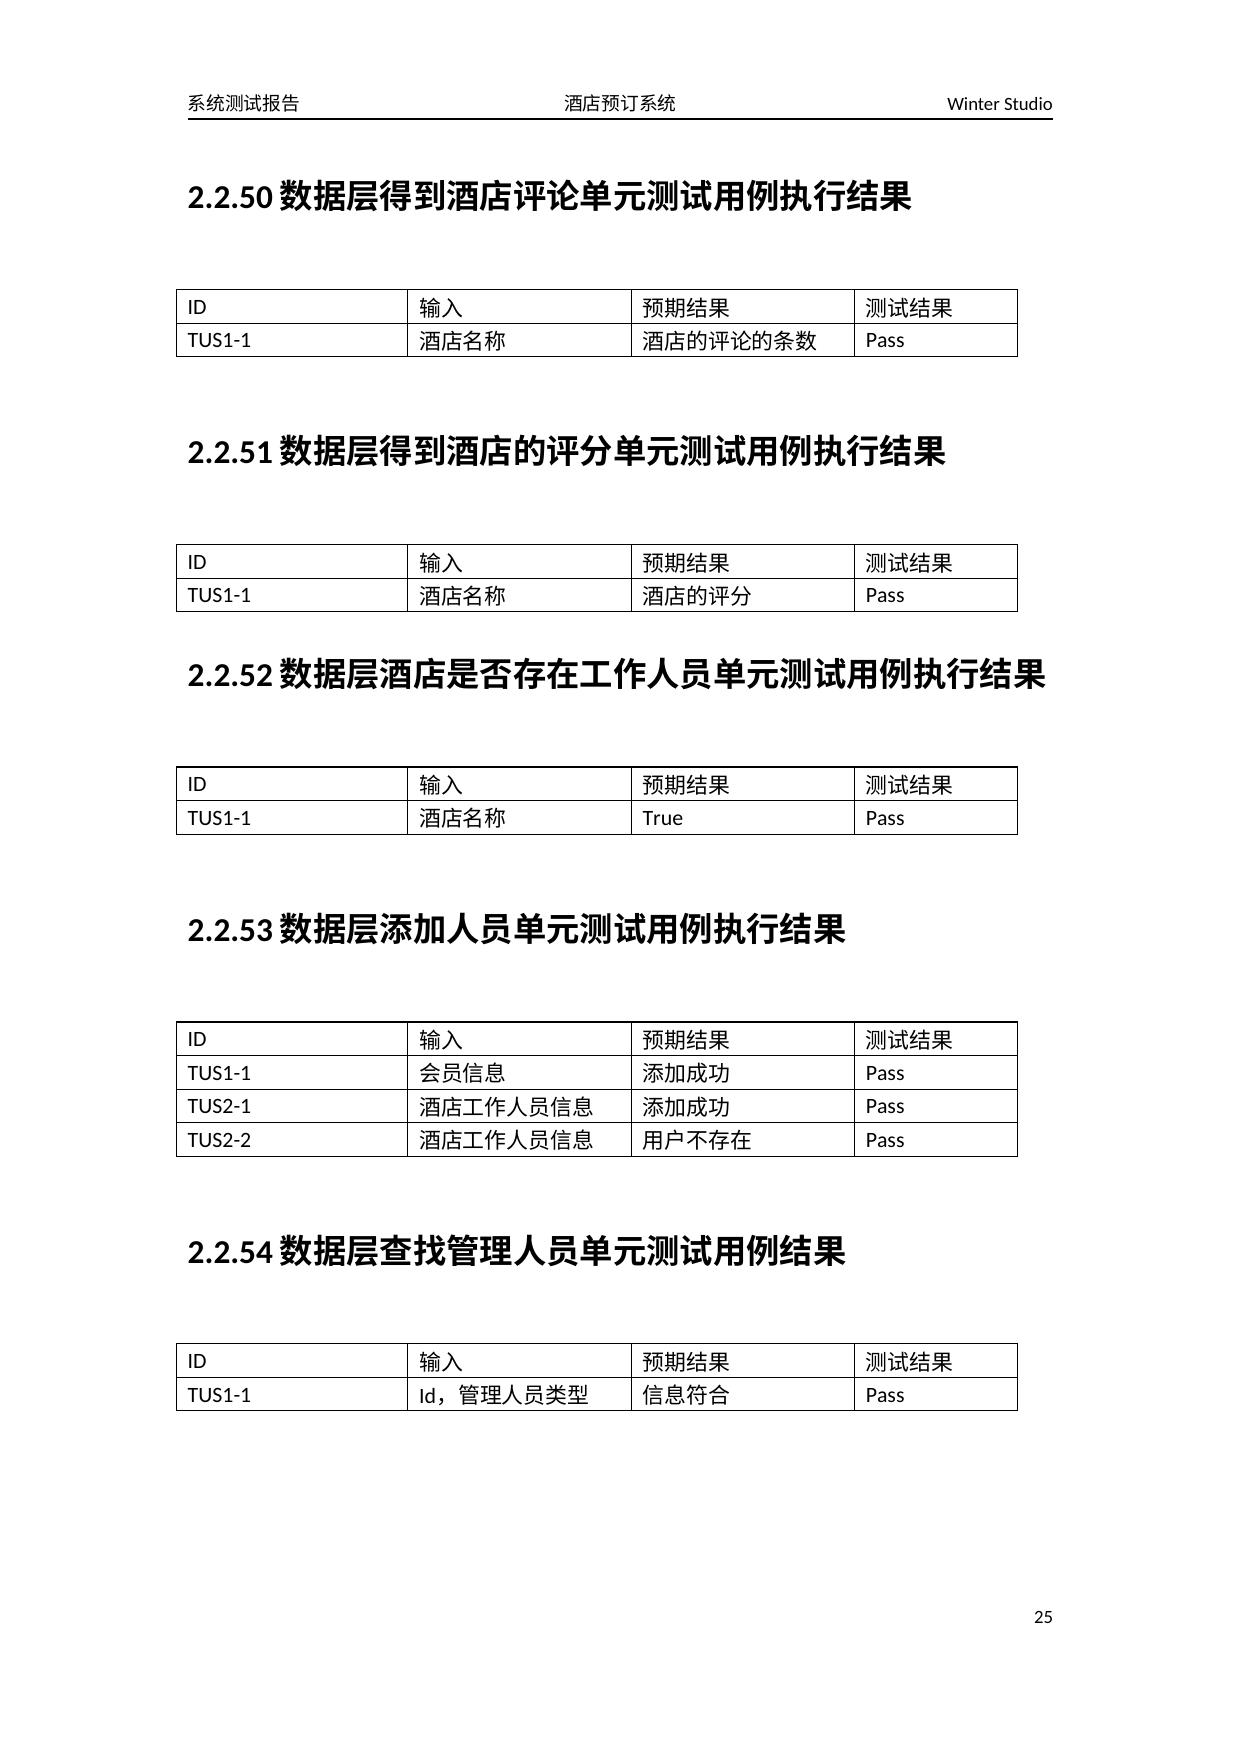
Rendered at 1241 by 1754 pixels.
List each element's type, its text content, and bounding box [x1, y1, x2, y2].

table_header 测试结果 [855, 1344, 1017, 1377]
table_cell 酒店的评分 [632, 579, 854, 611]
table_header 输入 [408, 290, 631, 323]
table_header 预期结果 [632, 290, 854, 323]
table_cell TUS1-1 [177, 1378, 407, 1410]
subtitle 2.2.52数据层酒店是否存在工作人员单元测试用例执行结果 [187, 639, 1053, 704]
table_cell TUS1-1 [177, 1056, 407, 1088]
subtitle 2.2.53数据层添加人员单元测试用例执行结果 [187, 894, 1053, 959]
table_cell 用户不存在 [632, 1123, 854, 1156]
table_cell Pass [855, 1123, 1017, 1156]
table_cell Id，管理人员类型 [408, 1378, 631, 1410]
table_cell 会员信息 [408, 1056, 631, 1088]
table_header 输入 [408, 1344, 631, 1377]
table_cell Pass [855, 801, 1017, 833]
table_cell TUS2-2 [177, 1123, 407, 1156]
table_cell 酒店名称 [408, 324, 631, 356]
table_header 测试结果 [855, 1023, 1017, 1055]
table_cell True [632, 801, 854, 833]
table_header 预期结果 [632, 768, 854, 800]
table_header 预期结果 [632, 1344, 854, 1377]
table_header 预期结果 [632, 545, 854, 578]
table_cell Pass [855, 1090, 1017, 1122]
table_header 输入 [408, 545, 631, 578]
table_cell 信息符合 [632, 1378, 854, 1410]
table_header 输入 [408, 1023, 631, 1055]
table_header 测试结果 [855, 768, 1017, 800]
table_cell TUS2-1 [177, 1090, 407, 1122]
subtitle 2.2.54数据层查找管理人员单元测试用例结果 [187, 1216, 1053, 1281]
table_cell 酒店名称 [408, 801, 631, 833]
subtitle 2.2.51数据层得到酒店的评分单元测试用例执行结果 [187, 417, 1053, 482]
table_cell 添加成功 [632, 1090, 854, 1122]
table_cell TUS1-1 [177, 579, 407, 611]
table_cell 添加成功 [632, 1056, 854, 1088]
table_cell 酒店名称 [408, 579, 631, 611]
table_header ID [177, 290, 407, 323]
table_header ID [177, 545, 407, 578]
table_cell 酒店的评论的条数 [632, 324, 854, 356]
table_cell Pass [855, 1378, 1017, 1410]
subtitle 2.2.50数据层得到酒店评论单元测试用例执行结果 [187, 162, 1053, 227]
table_header 预期结果 [632, 1023, 854, 1055]
table_cell Pass [855, 579, 1017, 611]
table_header ID [177, 1344, 407, 1377]
table_cell 酒店工作人员信息 [408, 1123, 631, 1156]
table_header 测试结果 [855, 545, 1017, 578]
table_header 测试结果 [855, 290, 1017, 323]
table_cell Pass [855, 1056, 1017, 1088]
table_header ID [177, 768, 407, 800]
table_cell 酒店工作人员信息 [408, 1090, 631, 1122]
table_header ID [177, 1023, 407, 1055]
table_cell TUS1-1 [177, 324, 407, 356]
table_cell Pass [855, 324, 1017, 356]
table_header 输入 [408, 768, 631, 800]
table_cell TUS1-1 [177, 801, 407, 833]
